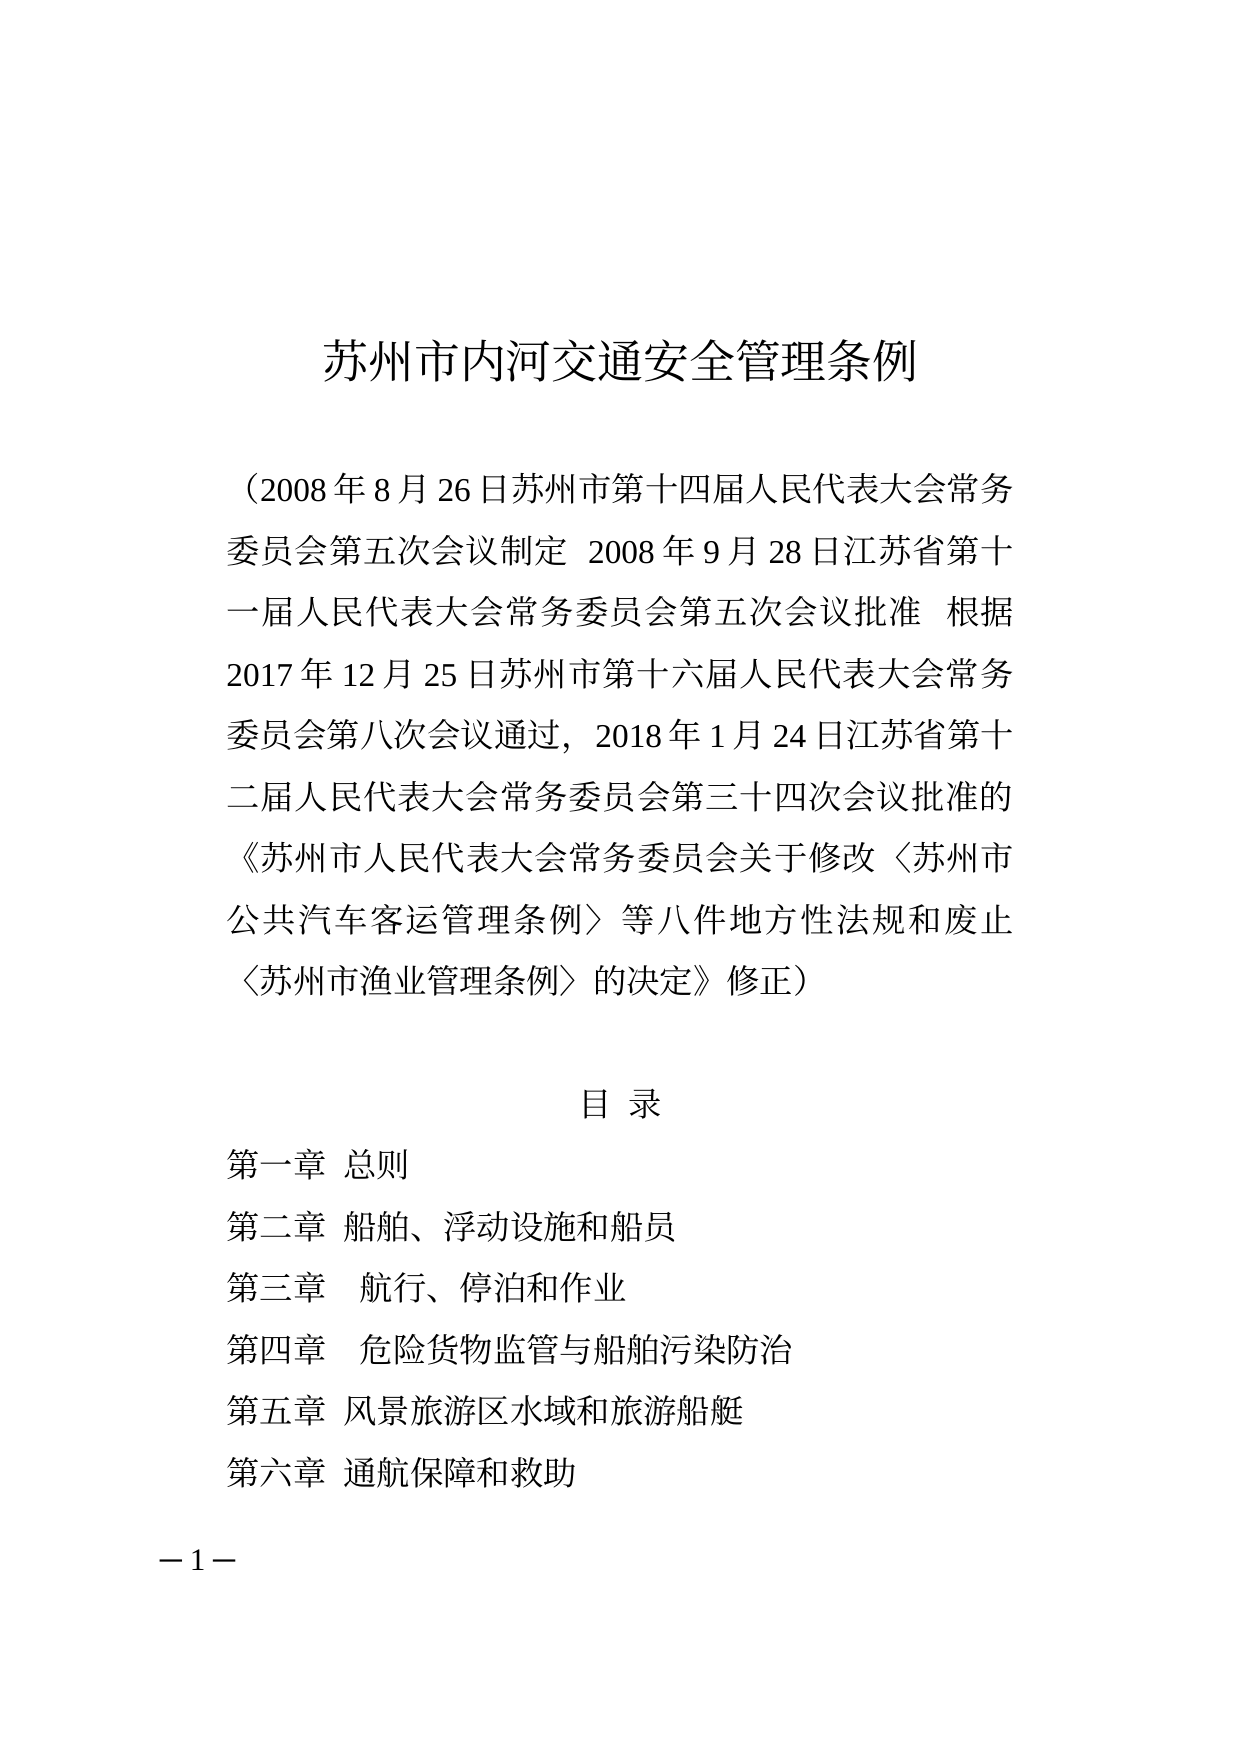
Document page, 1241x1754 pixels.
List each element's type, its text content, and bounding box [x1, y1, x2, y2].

text 第六章 通航保障和救助 [159, 1436, 1081, 1497]
text 苏州市内河交通安全管理条例 [159, 330, 1081, 391]
text 第四章 危险货物监管与船舶污染防治 [159, 1313, 1081, 1374]
text 第三章 航行、停泊和作业 [159, 1252, 1081, 1313]
text （2008年8月26日苏州市第十四届人民代表大会常务委员会第五次会议制定 2008年9月28日江苏省第十一届人民代表大会常务委员会第五次会议批准 根据2017年12月25日苏州市第十六届人民代表大会常务委员会第八次会议通过，2018年1月24日江苏省第十二届人民代表大会常务委员会第三十四次会议批准的《苏州市人民代表大会常务委员会关于修改〈苏州市公共汽车客运管理条例〉等八件地方性法规和废止〈苏州市渔业管理条例〉的决定》修正） [226, 453, 1014, 1006]
text 第五章 风景旅游区水域和旅游船艇 [159, 1374, 1081, 1436]
text 第二章 船舶、浮动设施和船员 [159, 1190, 1081, 1252]
text 第一章 总则 [159, 1129, 1081, 1190]
text 目 录 [159, 1067, 1081, 1129]
